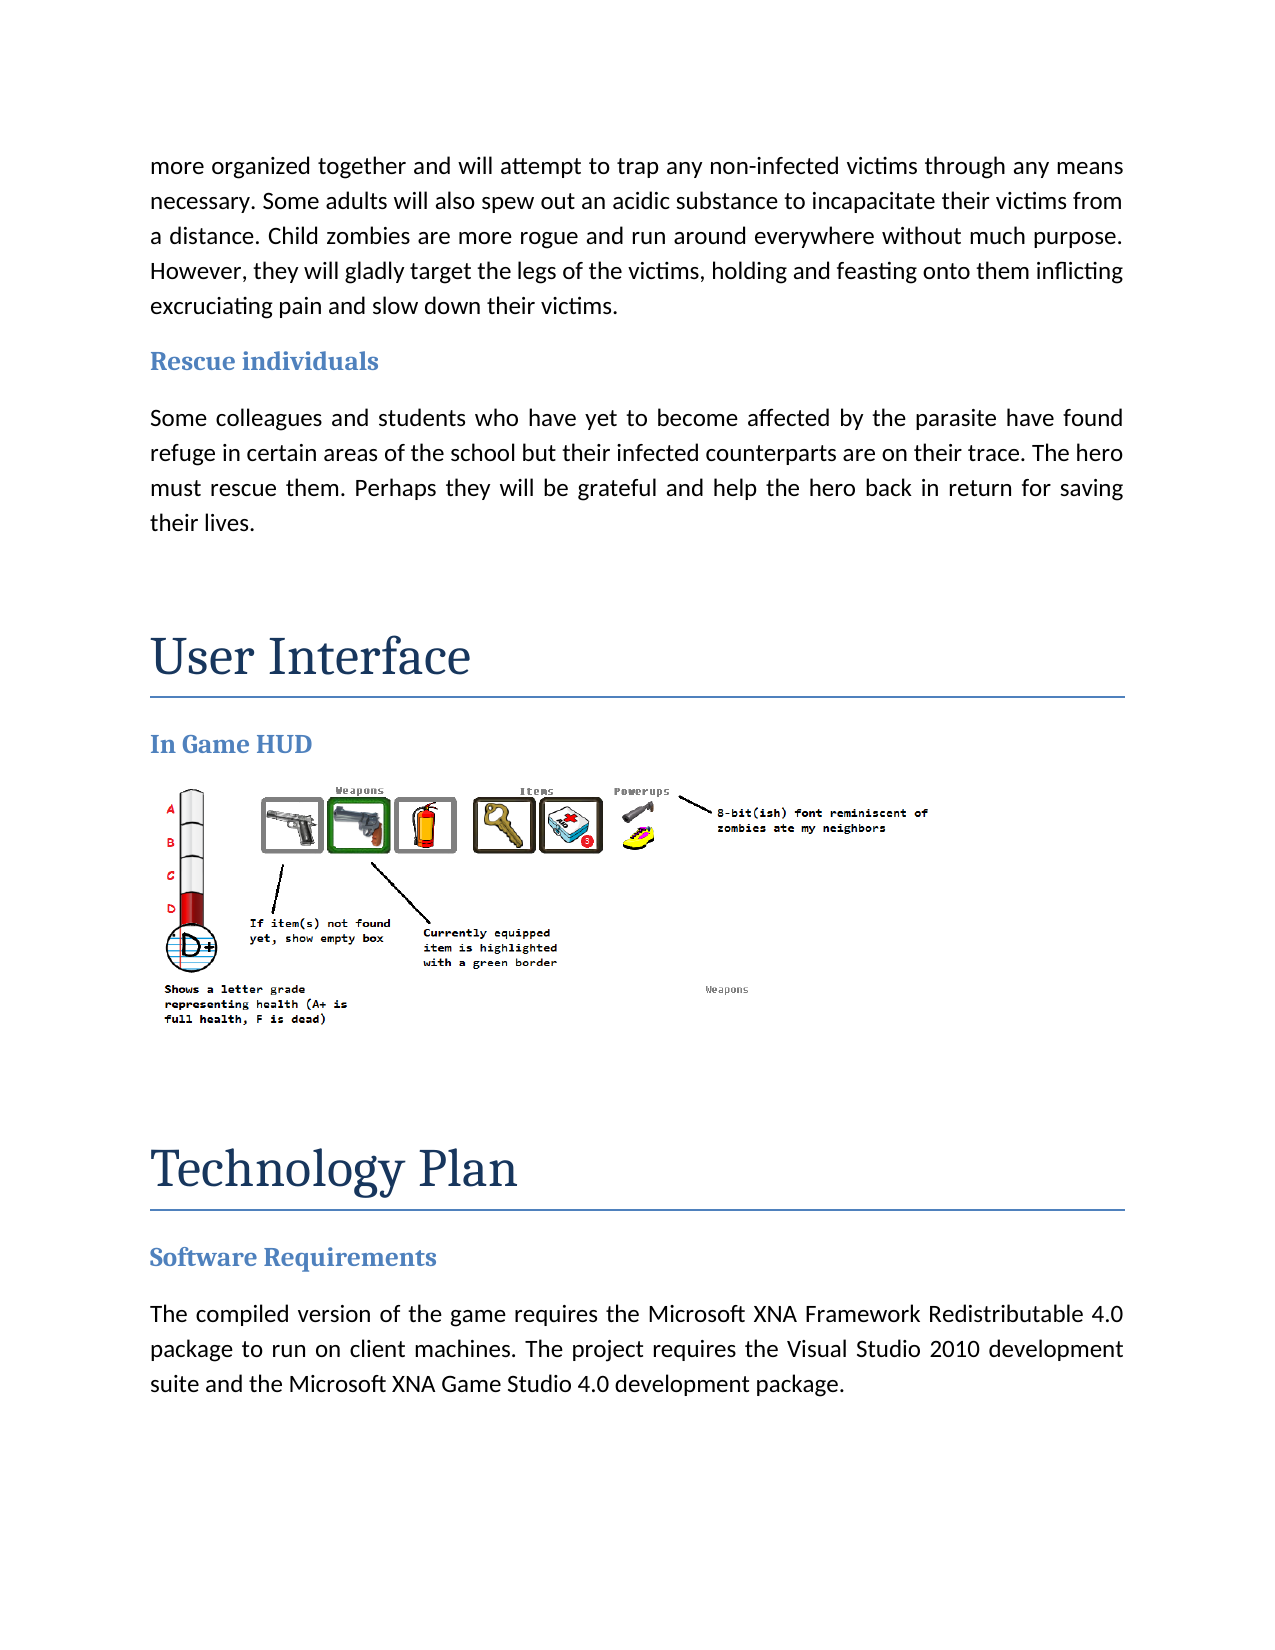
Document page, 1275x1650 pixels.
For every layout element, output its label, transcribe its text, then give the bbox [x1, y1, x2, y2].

picture [153, 786, 1122, 1060]
subtitle In Game HUD [150, 729, 1125, 761]
subtitle Software Requirements [150, 1242, 1125, 1273]
title User Interface [150, 626, 1125, 696]
subtitle Rescue individuals [150, 346, 1125, 377]
text The compiled version of the game requires the Microsoft XNA Framework Redistributable 4.0 package to run on client machines. The project requires the Visual Studio 2010 development suite and the Microsoft XNA Game Studio 4.0 development package. [150, 1298, 1125, 1399]
text Some colleagues and students who have yet to become affected by the parasite have found refuge in certain areas of the school but their infected counterparts are on their trace. The hero must rescue them. Perhaps they will be grateful and help the hero back in return for saving their lives. [150, 402, 1125, 538]
title Technology Plan [150, 1138, 1125, 1209]
